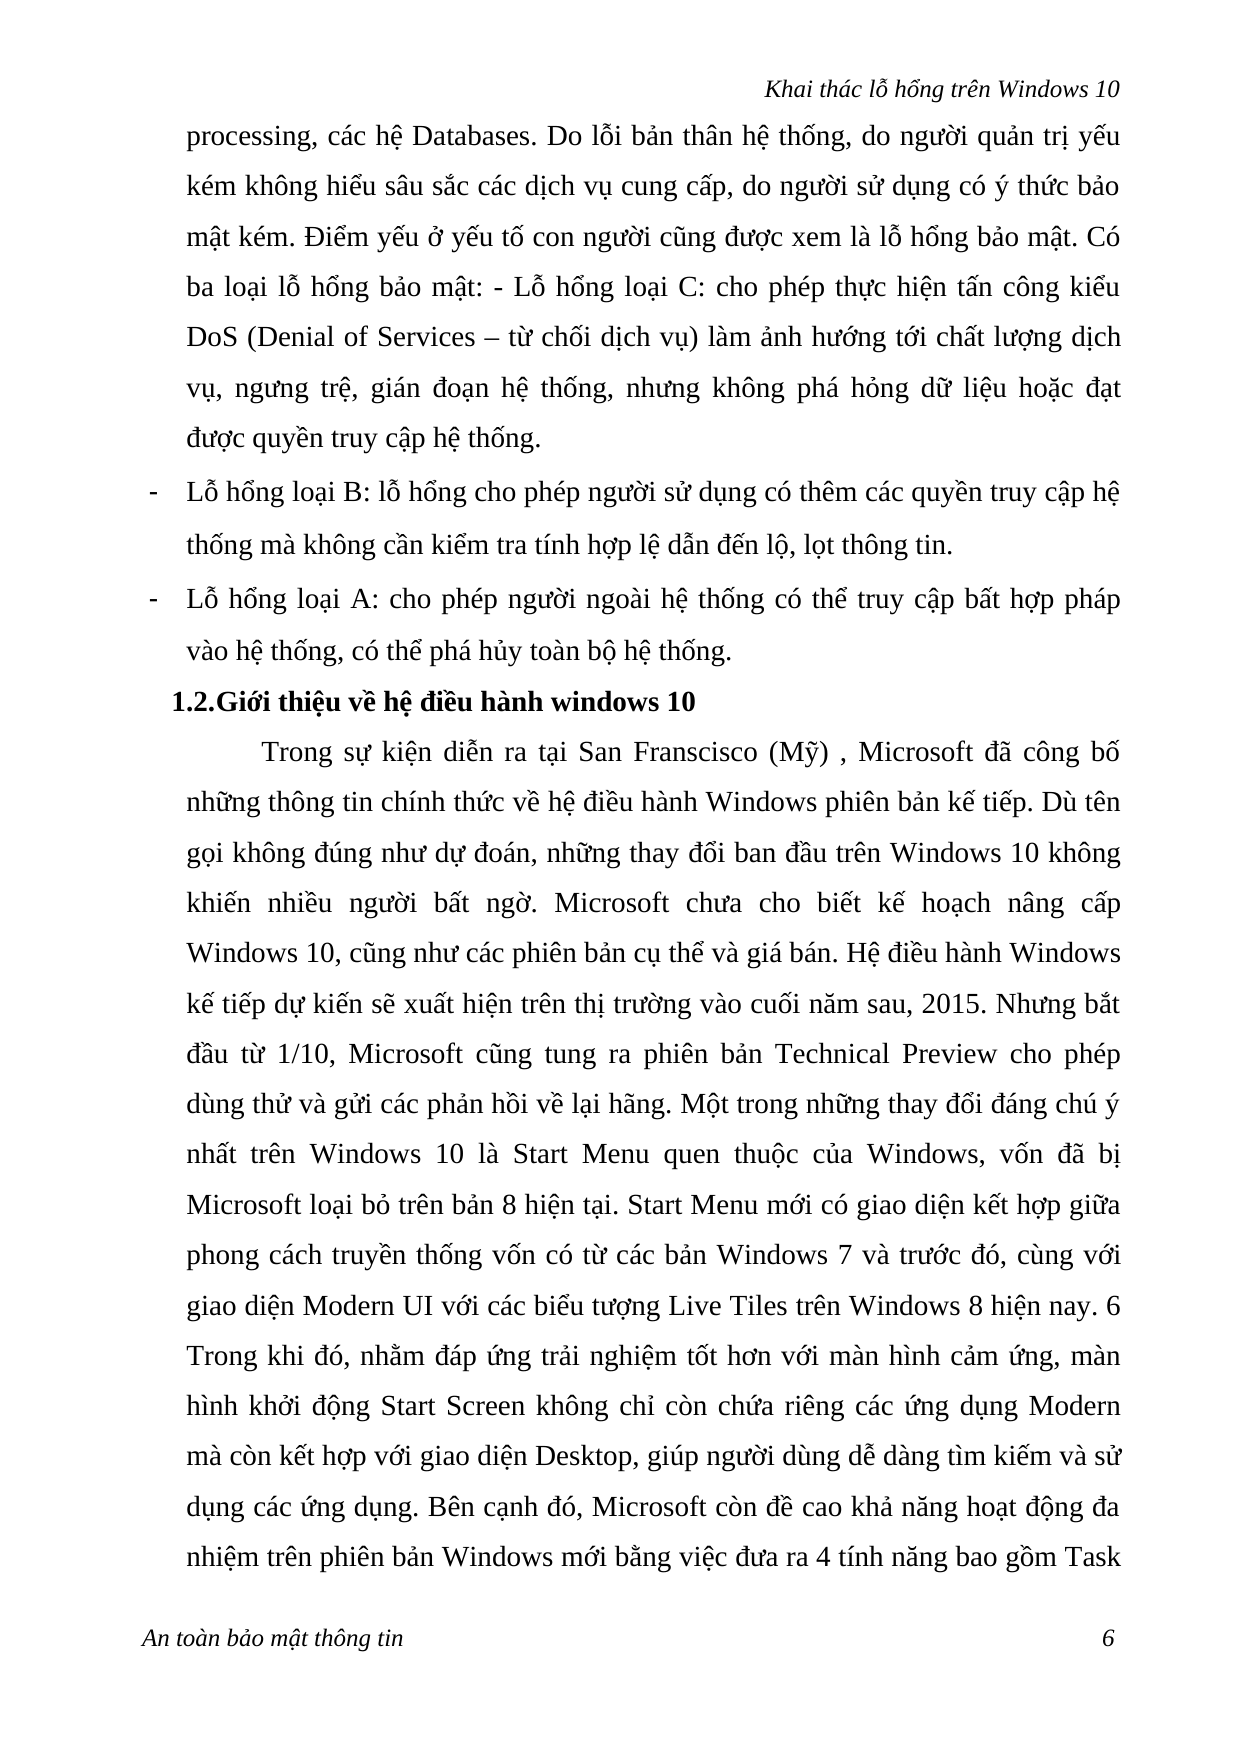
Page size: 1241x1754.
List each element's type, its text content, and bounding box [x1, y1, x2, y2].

list Lỗ hổng loại B: lỗ hổng cho phép người sử dụng có thêm các quyền truy cập hệ thống mà không cần kiểm tra tính hợp lệ dẫn đến lộ, lọt thông tin. [149, 470, 1122, 560]
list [186, 118, 1122, 453]
list Lỗ hổng loại A: cho phép người ngoài hệ thống có thể truy cập bất hợp pháp vào hệ thống, có thể phá hủy toàn bộ hệ thống. [149, 577, 1122, 667]
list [186, 734, 1122, 1573]
list Giới thiệu về hệ điều hành windows 10 [171, 684, 1122, 717]
